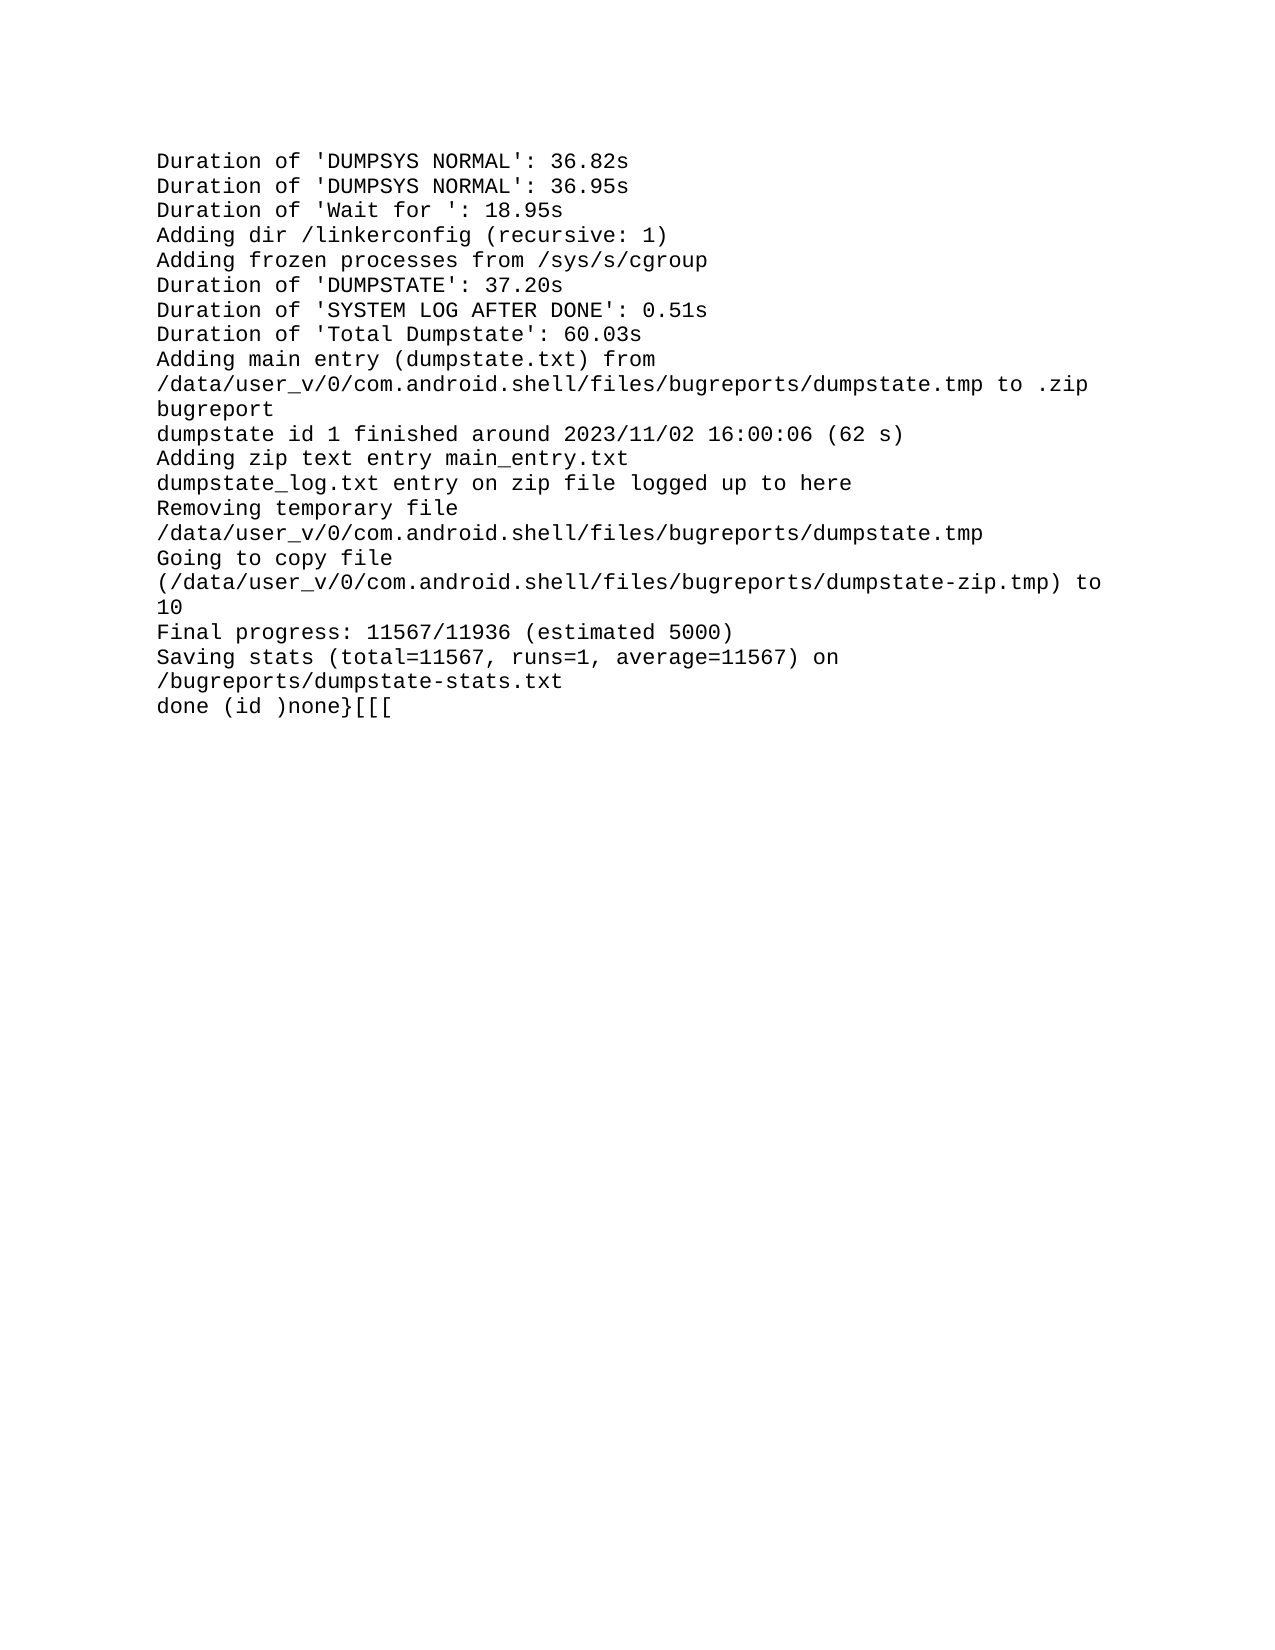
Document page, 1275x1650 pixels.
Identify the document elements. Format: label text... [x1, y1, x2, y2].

text Removing temporary file /data/user_v/0/com.android.shell/files/bugreports/dumpstate.tmp [156, 497, 1118, 547]
text Going to copy file (/data/user_v/0/com.android.shell/files/bugreports/dumpstate-zip.tmp) to 10 [156, 547, 1118, 621]
text Duration of 'Wait for ': 18.95s [156, 199, 1118, 224]
text Saving stats (total=11567, runs=1, average=11567) on /bugreports/dumpstate-stats.txt [156, 646, 1118, 695]
text dumpstate id 1 finished around 2023/11/02 16:00:06 (62 s) [156, 423, 1118, 447]
text Duration of 'DUMPSYS NORMAL': 36.82s [156, 150, 1118, 175]
text Adding zip text entry main_entry.txt [156, 447, 1118, 472]
text Duration of 'SYSTEM LOG AFTER DONE': 0.51s [156, 299, 1118, 323]
text Adding frozen processes from /sys/s/cgroup [156, 249, 1118, 274]
text Adding main entry (dumpstate.txt) from /data/user_v/0/com.android.shell/files/bugreports/dumpstate.tmp to .zip bugreport [156, 348, 1118, 423]
text done (id )none}[[[ [156, 695, 1118, 720]
text Duration of 'DUMPSTATE': 37.20s [156, 274, 1118, 299]
text Duration of 'Total Dumpstate': 60.03s [156, 323, 1118, 348]
text Duration of 'DUMPSYS NORMAL': 36.95s [156, 175, 1118, 199]
text dumpstate_log.txt entry on zip file logged up to here [156, 472, 1118, 497]
text Adding dir /linkerconfig (recursive: 1) [156, 224, 1118, 249]
text Final progress: 11567/11936 (estimated 5000) [156, 621, 1118, 646]
